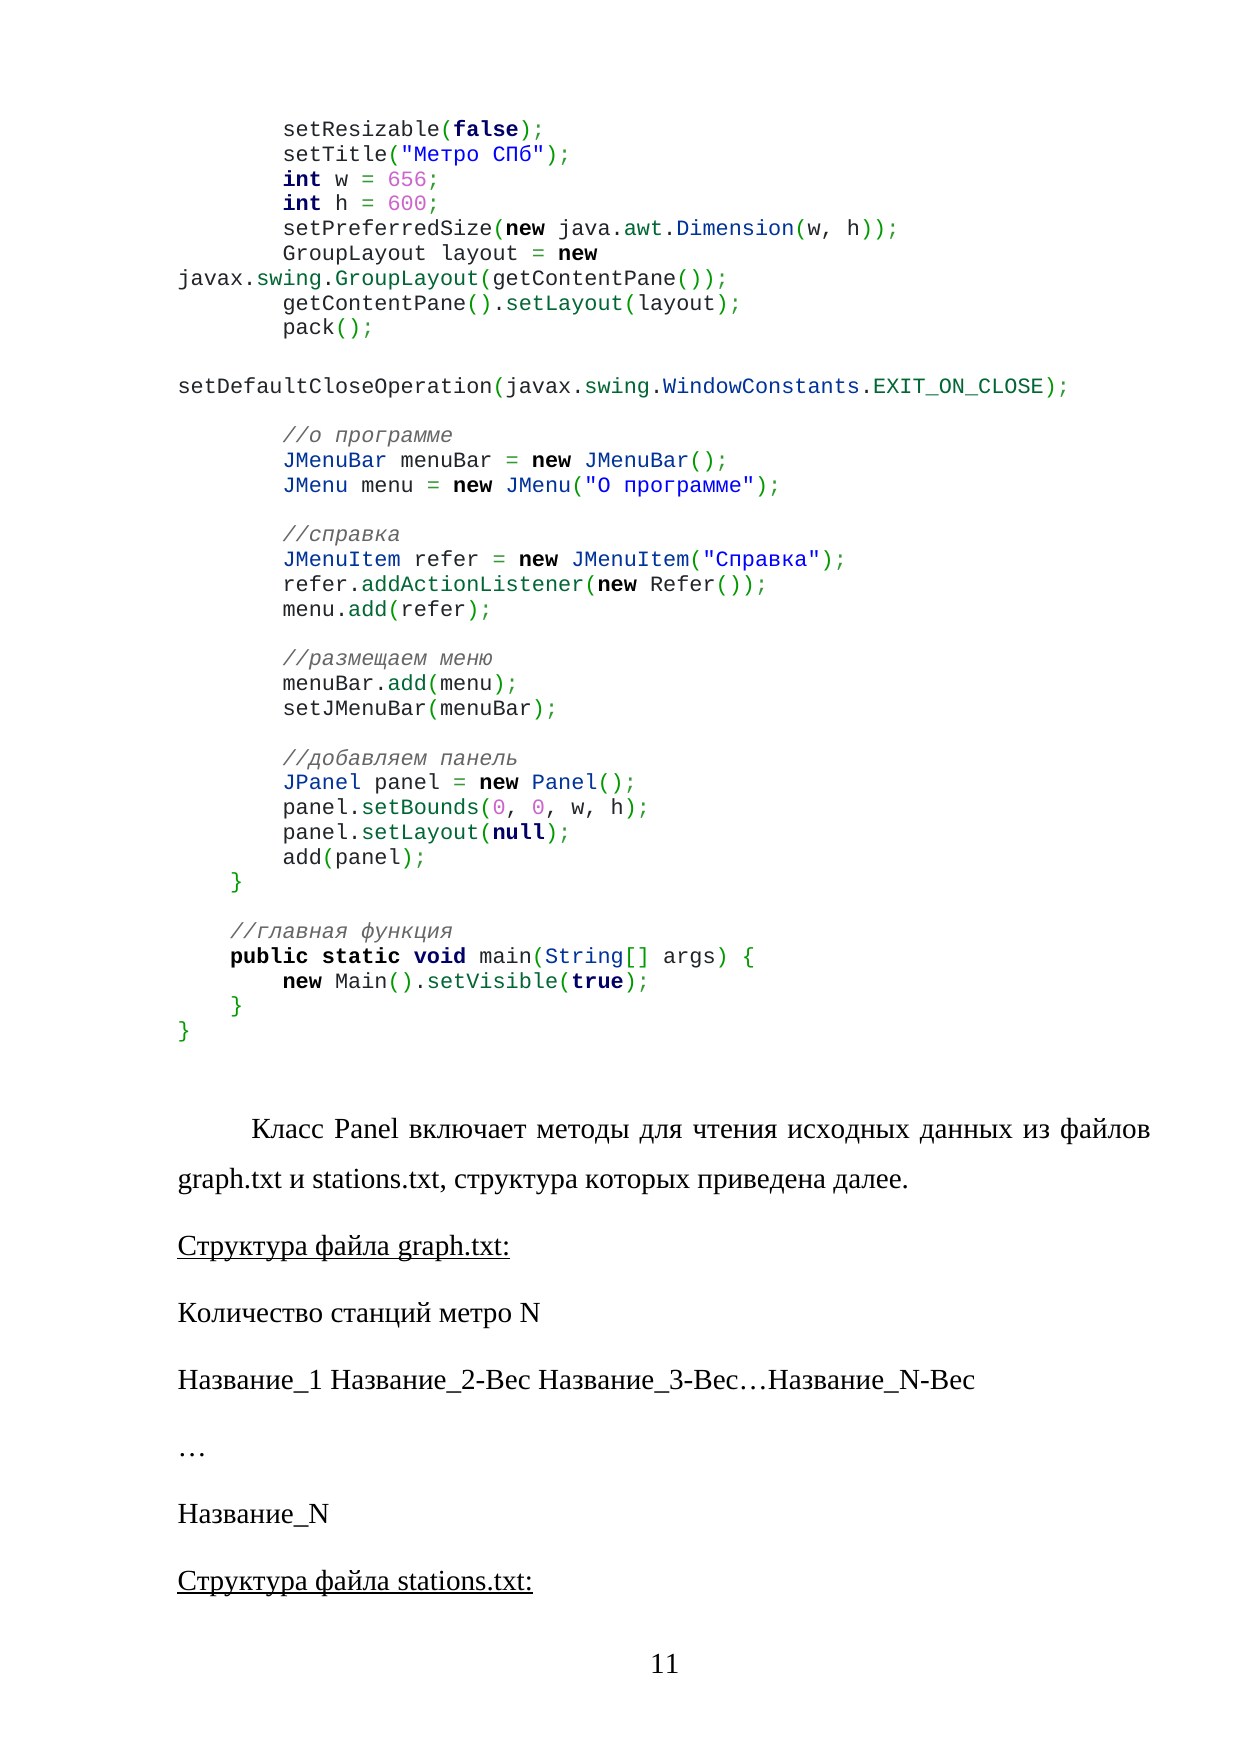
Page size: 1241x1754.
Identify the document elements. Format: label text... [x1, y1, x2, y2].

text setResizable(false); [177, 118, 1152, 143]
text Структура файла stations.txt: [177, 1563, 1152, 1597]
text //размещаем меню [177, 647, 1152, 672]
text JMenuBar menuBar = new JMenuBar(); [177, 449, 1152, 474]
text panel.setLayout(null); [177, 821, 1152, 846]
text add(panel); [177, 846, 1152, 871]
text //главная функция [177, 920, 1152, 945]
text Класс Panel включает методы для чтения исходных данных из файлов graph.txt и stations.txt, структура которых приведена далее. [177, 1111, 1152, 1195]
text new Main().setVisible(true); [177, 970, 1152, 994]
text GroupLayout layout = new javax.swing.GroupLayout(getContentPane()); [177, 242, 1152, 292]
text Количество станций метро N [177, 1295, 1152, 1329]
text } [177, 994, 1152, 1019]
text } [177, 871, 1152, 895]
text panel.setBounds(0, 0, w, h); [177, 796, 1152, 821]
text //справка [177, 523, 1152, 548]
text refer.addActionListener(new Refer()); [177, 573, 1152, 598]
text Названиe_N [177, 1496, 1152, 1530]
text getContentPane().setLayout(layout); [177, 292, 1152, 316]
text //добавляем панель [177, 747, 1152, 771]
text setJMenuBar(menuBar); [177, 697, 1152, 722]
text public static void main(String[] args) { [177, 945, 1152, 970]
text int h = 600; [177, 192, 1152, 217]
text JMenu menu = new JMenu("О программе"); [177, 474, 1152, 499]
text } [177, 1019, 1152, 1044]
text //о программе [177, 424, 1152, 449]
text Название_1 Название_2-Вес Название_3-Вес…Название_N-Вес [177, 1362, 1152, 1396]
text setTitle("Метро СПб"); [177, 143, 1152, 168]
text JMenuItem refer = new JMenuItem("Справка"); [177, 548, 1152, 573]
text setDefaultCloseOperation(javax.swing.WindowConstants.EXIT_ON_CLOSE); [177, 341, 1152, 399]
text Структура файла graph.txt: [177, 1228, 1152, 1262]
text setPreferredSize(new java.awt.Dimension(w, h)); [177, 217, 1152, 242]
text menuBar.add(menu); [177, 672, 1152, 697]
text … [177, 1429, 1152, 1463]
text menu.add(refer); [177, 598, 1152, 623]
text pack(); [177, 316, 1152, 341]
text int w = 656; [177, 168, 1152, 192]
text JPanel panel = new Panel(); [177, 771, 1152, 796]
